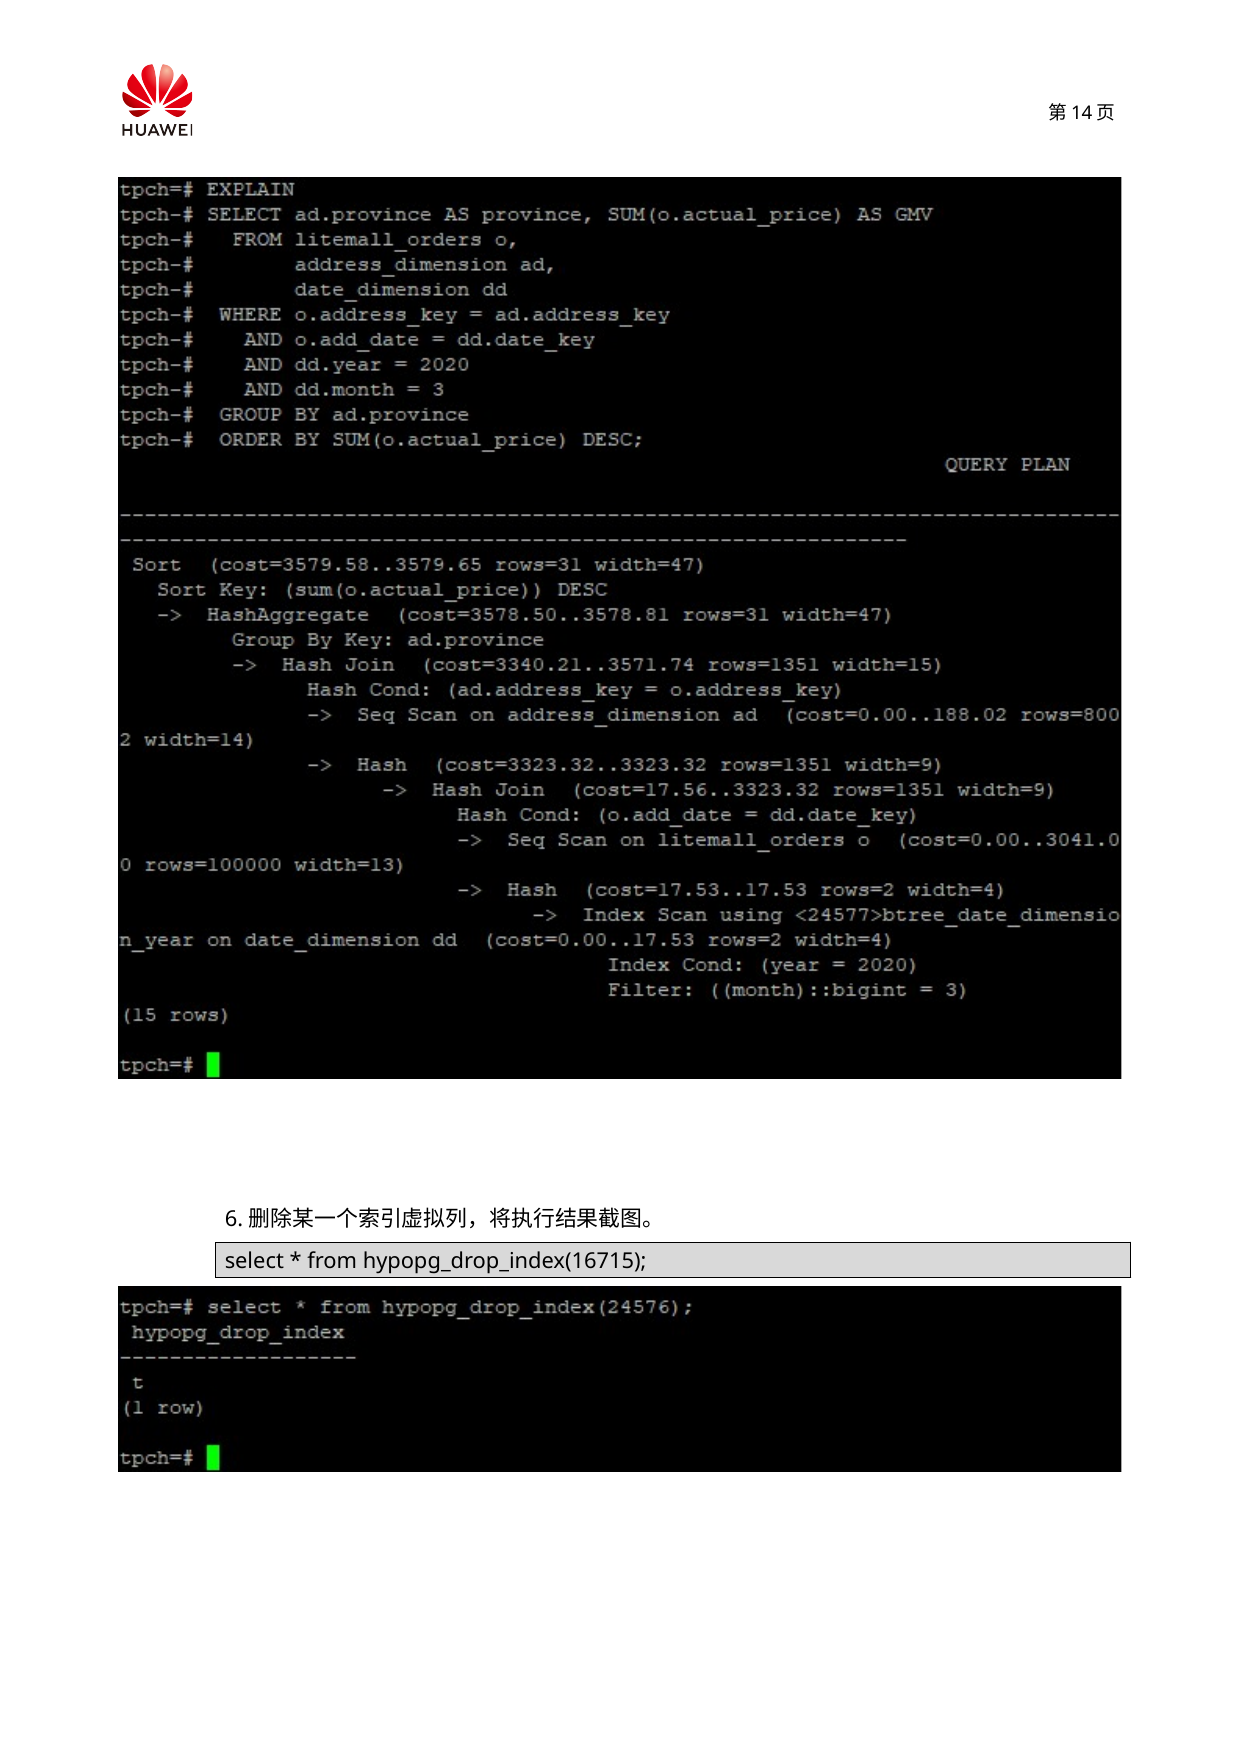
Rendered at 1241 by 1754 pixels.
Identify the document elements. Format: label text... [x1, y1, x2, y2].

picture [118, 177, 1122, 1079]
picture [118, 1286, 1122, 1472]
picture [122, 64, 193, 136]
text select * from hypopg_drop_index(16715); [216, 1243, 1130, 1277]
text 6. 删除某一个索引虚拟列，将执行结果截图。 [224, 1201, 1122, 1233]
